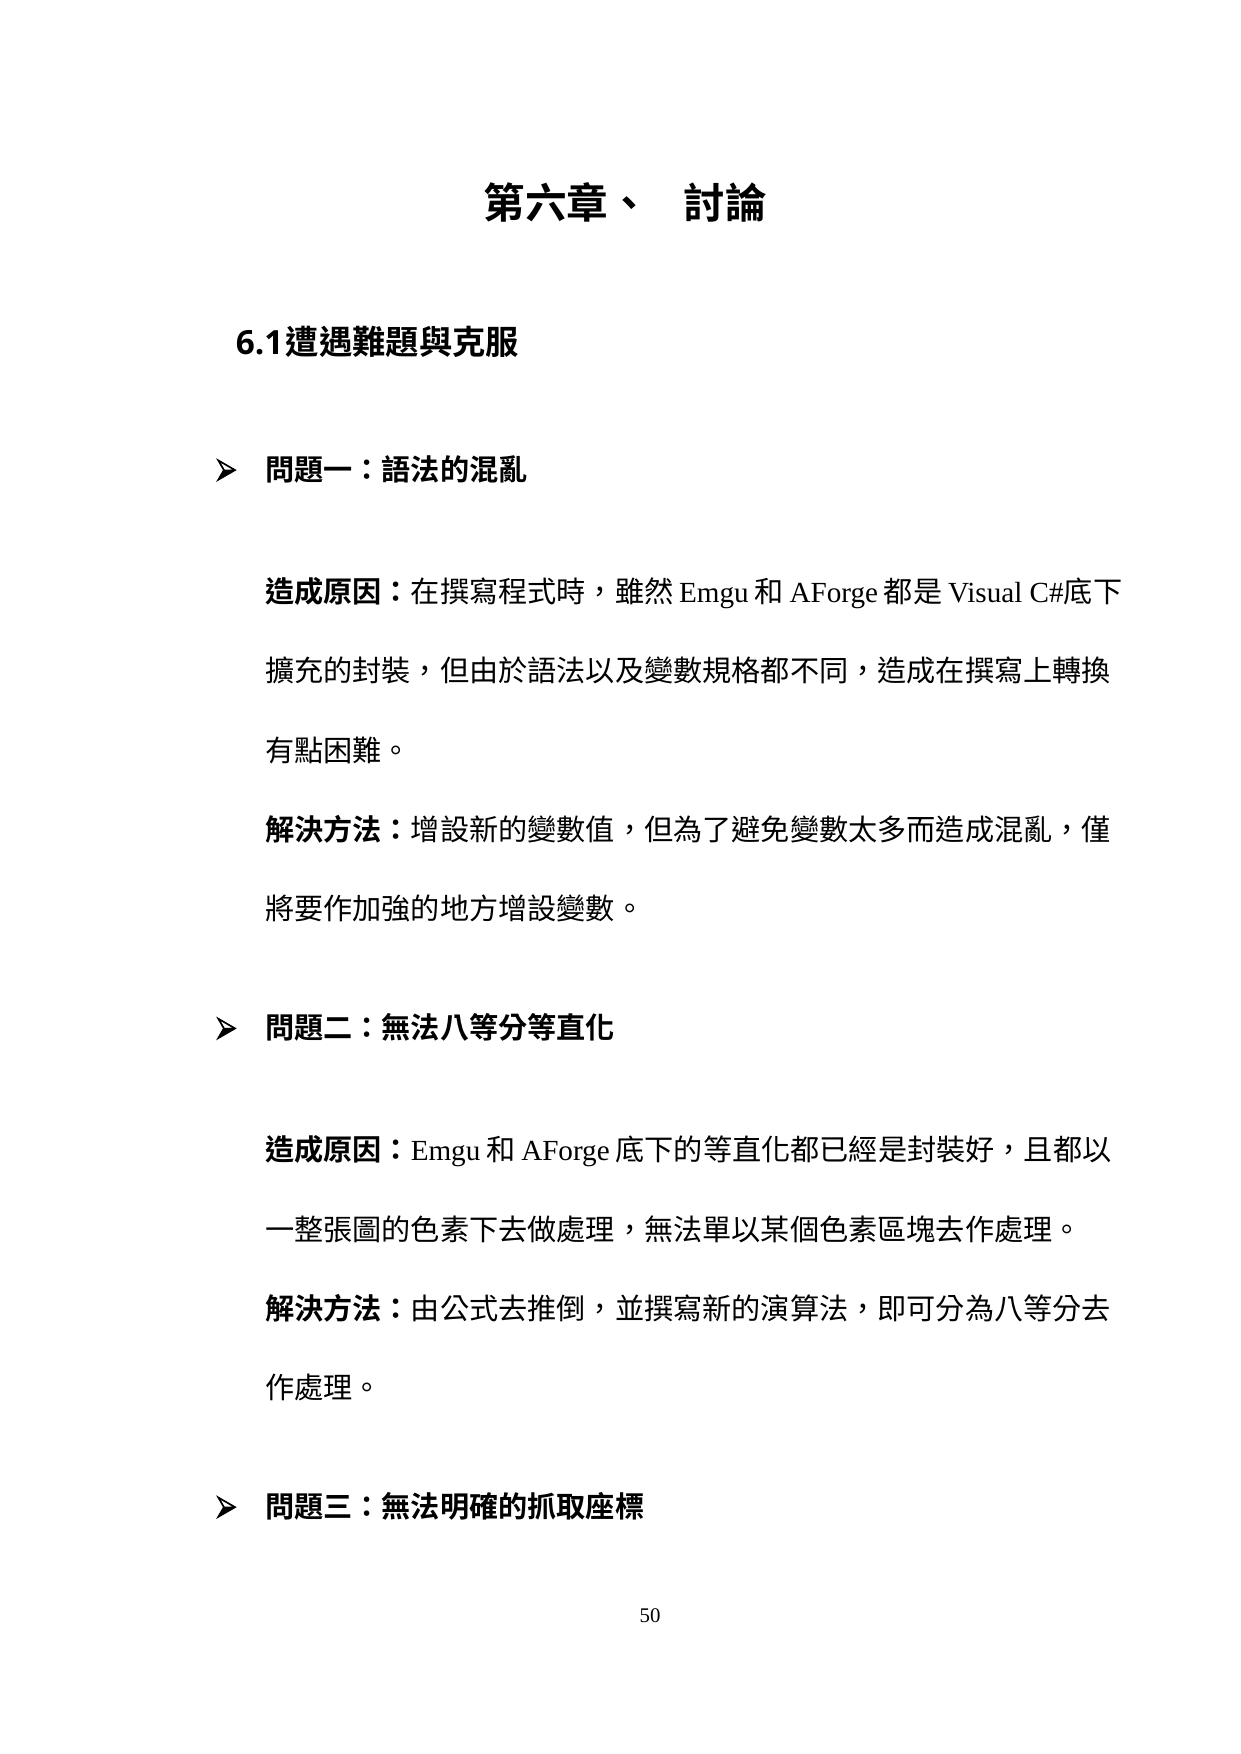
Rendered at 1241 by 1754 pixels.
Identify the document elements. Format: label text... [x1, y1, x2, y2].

text 解決方法：增設新的變數值，但為了避免變數太多而造成混亂，僅將要作加強的地方增設變數。 [265, 788, 1122, 947]
text 解決方法：由公式去推倒，並撰寫新的演算法，即可分為八等分去作處理。 [265, 1267, 1122, 1426]
list 問題一：語法的混亂 [215, 428, 1122, 508]
text 討論 [127, 161, 1122, 240]
list 問題三：無法明確的抓取座標 [215, 1465, 1122, 1545]
text 造成原因：Emgu和AForge底下的等直化都已經是封裝好，且都以一整張圖的色素下去做處理，無法單以某個色素區塊去作處理。 [265, 1108, 1122, 1267]
text 造成原因：在撰寫程式時，雖然Emgu和AForge都是Visual C#底下擴充的封裝，但由於語法以及變數規格都不同，造成在撰寫上轉換有點困難。 [265, 550, 1122, 788]
text 遭遇難題與克服 [236, 300, 1122, 380]
list 問題二：無法八等分等直化 [215, 986, 1122, 1066]
